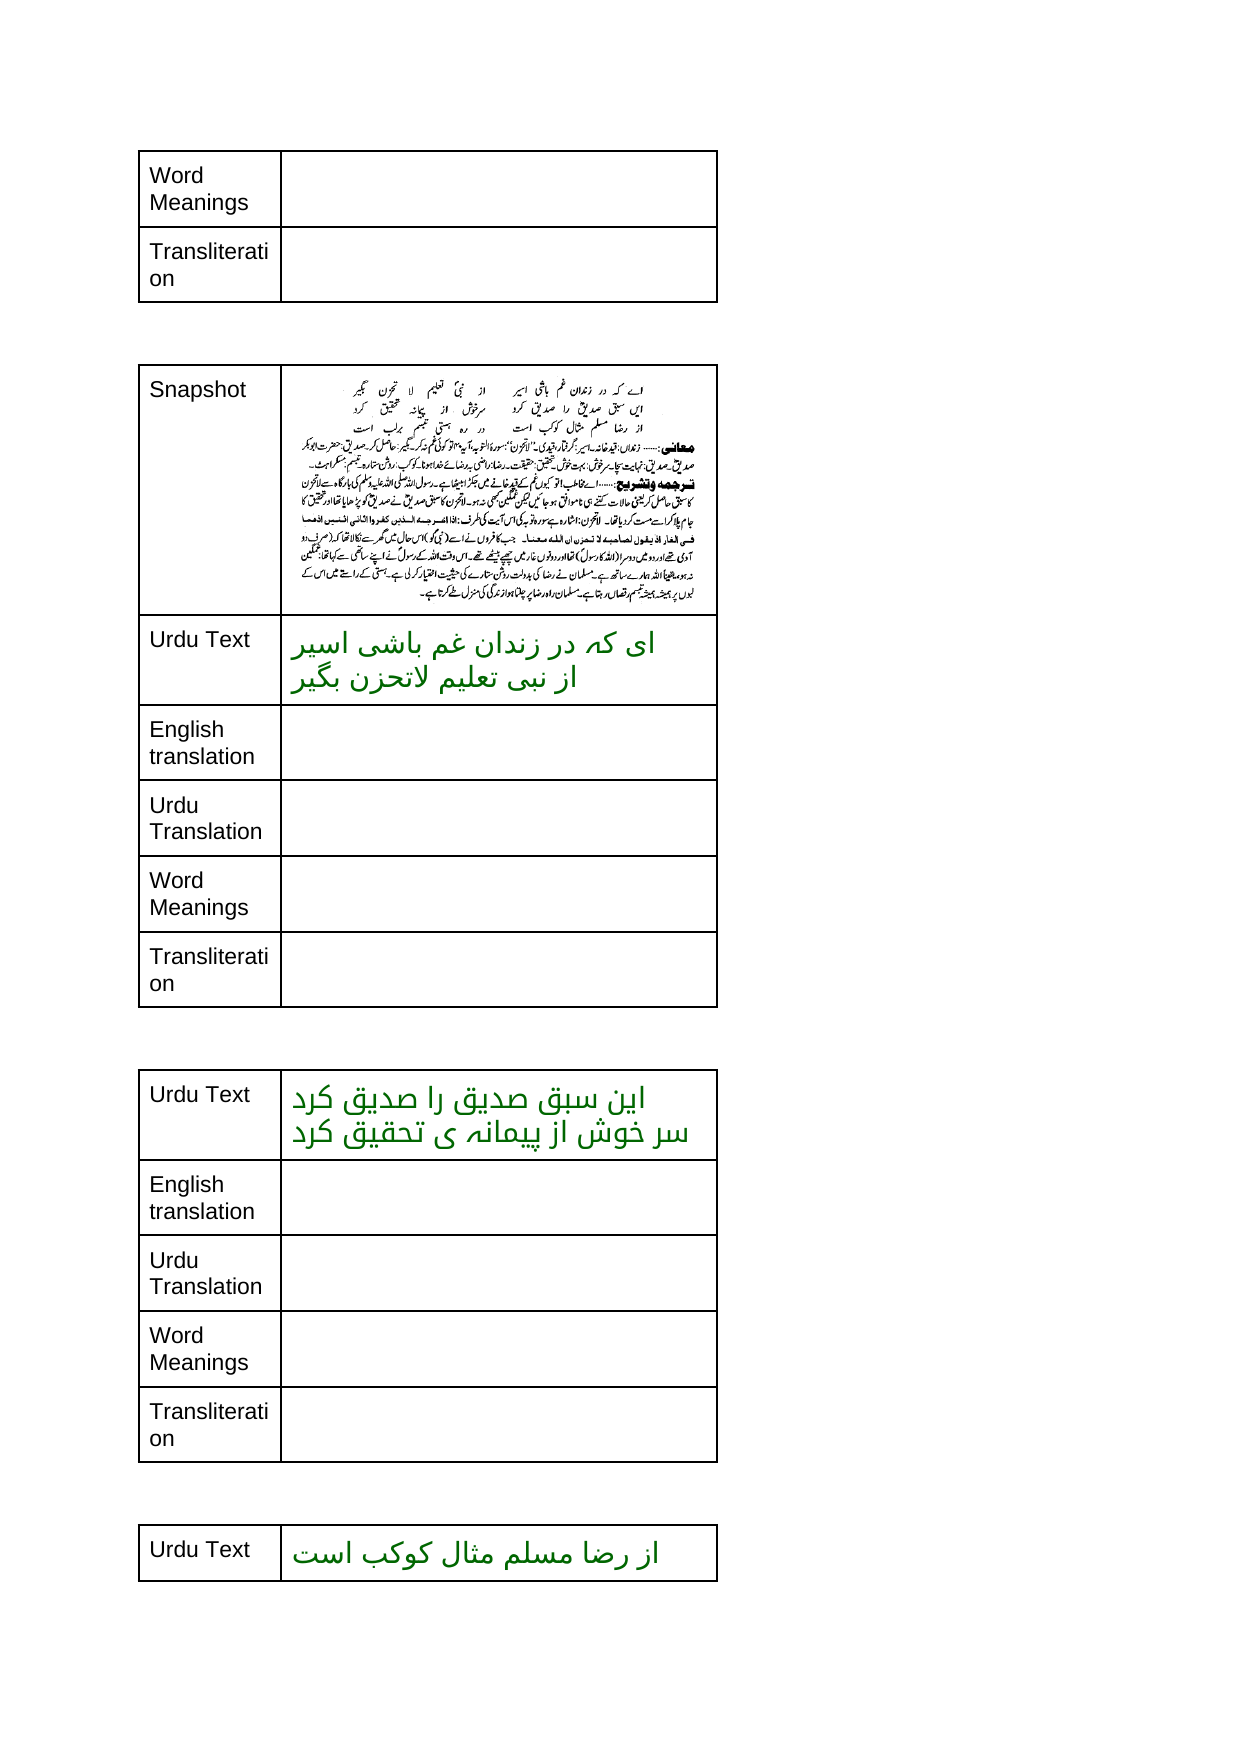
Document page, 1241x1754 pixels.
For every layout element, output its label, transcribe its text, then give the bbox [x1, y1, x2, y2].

table_cell [282, 1236, 716, 1310]
table_header Urdu Text [140, 1526, 280, 1580]
table_cell Urdu Translation [140, 1236, 280, 1310]
table_cell Transliteration [140, 1388, 280, 1461]
table_cell [282, 1388, 716, 1461]
table_cell Word Meanings [140, 857, 280, 931]
table_cell English translation [140, 1161, 280, 1234]
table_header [282, 1526, 716, 1580]
table_cell Transliteration [140, 228, 280, 301]
table_cell [282, 857, 716, 931]
table_cell [282, 1161, 716, 1234]
table_cell English translation [140, 706, 280, 779]
table_cell [282, 933, 716, 1006]
picture [291, 376, 706, 604]
table_cell Word Meanings [140, 152, 280, 226]
table_cell Word Meanings [140, 1312, 280, 1386]
table_cell [282, 228, 716, 301]
table_cell [282, 706, 716, 779]
table_header Snapshot [140, 366, 280, 614]
table_cell [282, 152, 716, 226]
table_cell Urdu Text [140, 616, 280, 704]
table_header [282, 366, 716, 614]
table_header این سبق صدیق را صدیق کرد سر خوش از پیمانہ ی تحقیق کرد [282, 1071, 716, 1159]
table_cell ای کہ در زندان غم باشی اسیر از نبی تعلیم لاتحزن بگیر [282, 616, 716, 704]
table_cell Transliteration [140, 933, 280, 1006]
table_cell Urdu Translation [140, 781, 280, 855]
table_cell [282, 1312, 716, 1386]
table_header Urdu Text [140, 1071, 280, 1159]
table_cell [282, 781, 716, 855]
